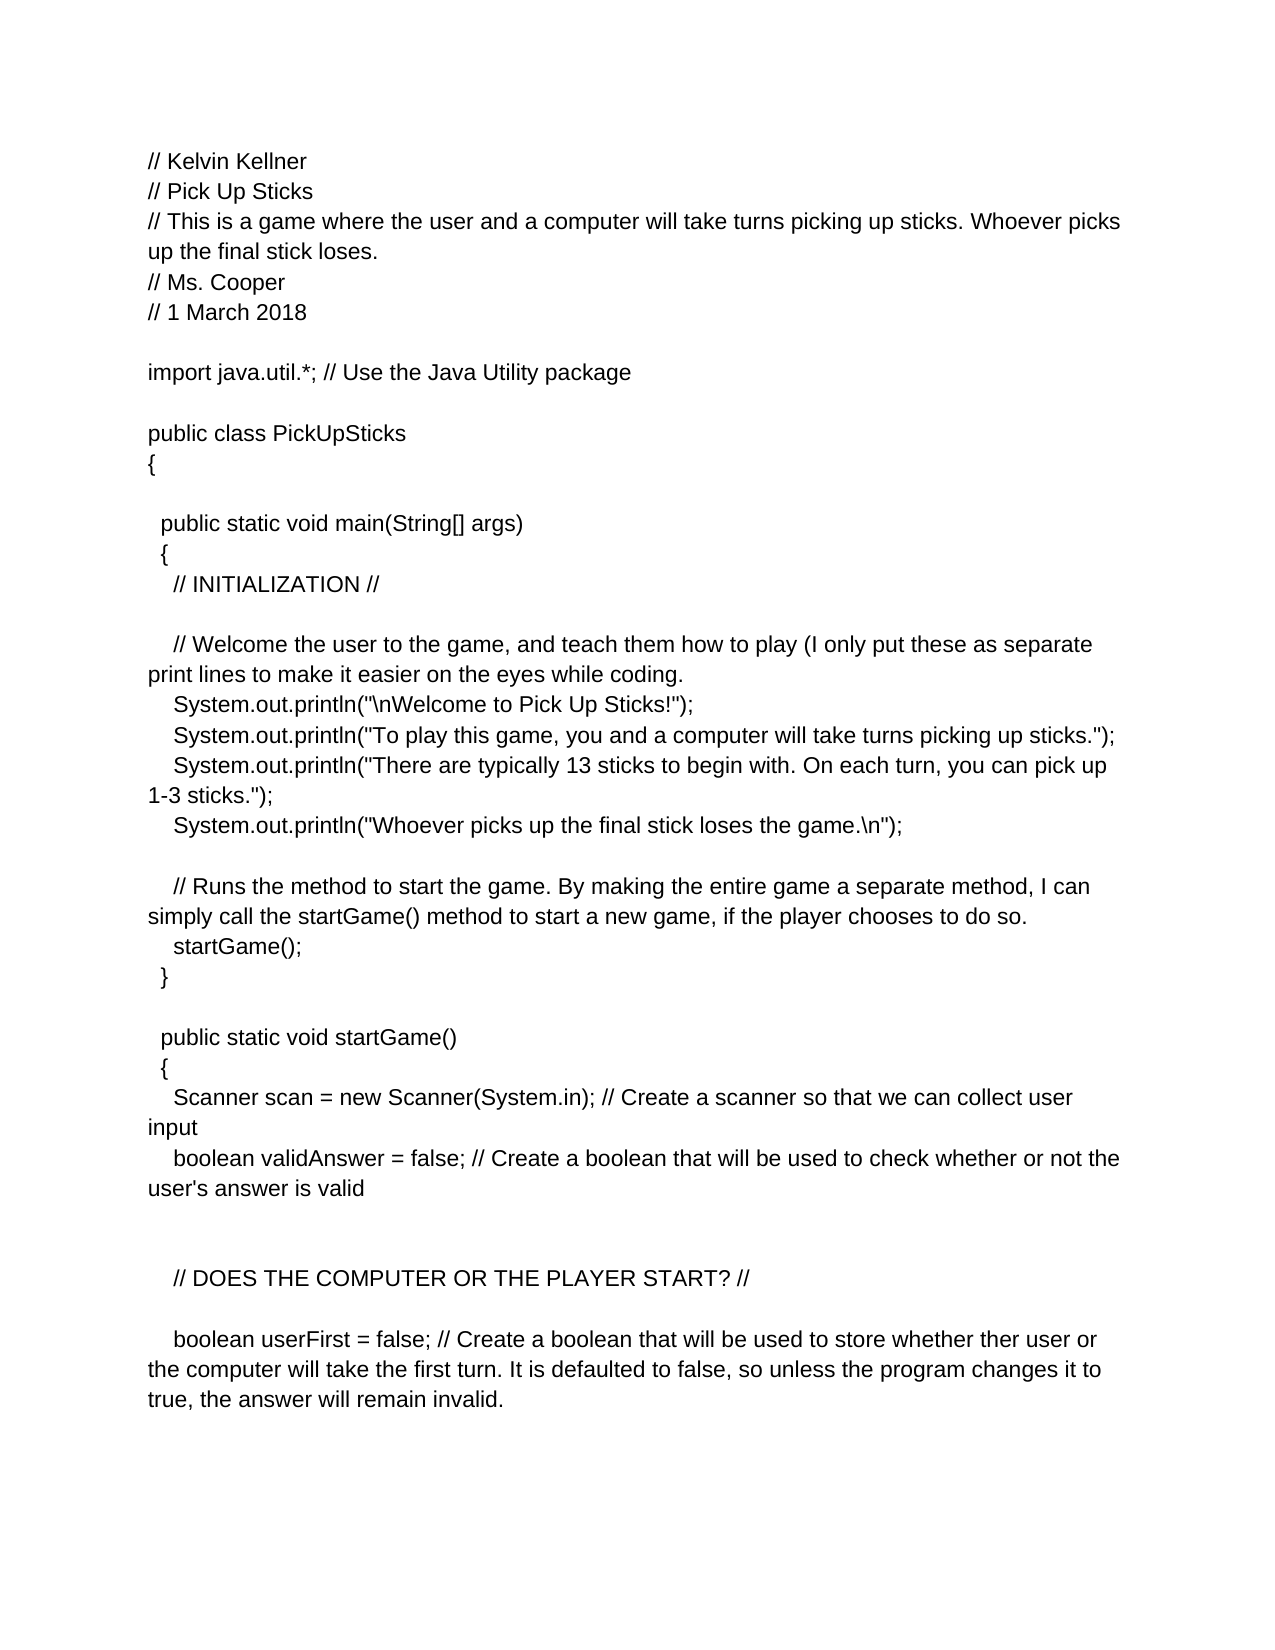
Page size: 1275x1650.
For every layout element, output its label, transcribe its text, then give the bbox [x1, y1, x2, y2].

text boolean validAnswer = false; // Create a boolean that will be used to check whether or not the user's answer is valid [148, 1144, 1127, 1201]
text // Welcome the user to the game, and teach them how to play (I only put these as separate print lines to make it easier on the eyes while coding. [148, 631, 1127, 687]
text boolean userFirst = false; // Create a boolean that will be used to store whether ther user or the computer will take the first turn. It is defaulted to false, so unless the program changes it to true, the answer will remain invalid. [148, 1326, 1127, 1412]
text System.out.println("Whoever picks up the final stick loses the game.\n"); [148, 812, 1127, 838]
text startGame(); [148, 933, 1127, 959]
text System.out.println("To play this game, you and a computer will take turns picking up sticks."); [148, 722, 1127, 748]
text { [148, 450, 1127, 476]
text Scanner scan = new Scanner(System.in); // Create a scanner so that we can collect user input [148, 1084, 1127, 1141]
text { [148, 540, 1127, 567]
text { [148, 1054, 1127, 1080]
text } [148, 963, 1127, 989]
text public static void startGame() [148, 1024, 1127, 1050]
text import java.util.*; // Use the Java Utility package [148, 359, 1127, 385]
text // Runs the method to start the game. By making the entire game a separate method, I can simply call the startGame() method to start a new game, if the player chooses to do so. [148, 873, 1127, 929]
text System.out.println("There are typically 13 sticks to begin with. On each turn, you can pick up 1-3 sticks."); [148, 752, 1127, 808]
text public static void main(String[] args) [148, 510, 1127, 536]
text // This is a game where the user and a computer will take turns picking up sticks. Whoever picks up the final stick loses. [148, 208, 1127, 264]
text // DOES THE COMPUTER OR THE PLAYER START? // [148, 1265, 1127, 1292]
text // Kelvin Kellner [148, 148, 1127, 174]
text // Ms. Cooper [148, 268, 1127, 295]
text // Pick Up Sticks [148, 178, 1127, 204]
text System.out.println("\nWelcome to Pick Up Sticks!"); [148, 691, 1127, 718]
text // INITIALIZATION // [148, 571, 1127, 597]
text // 1 March 2018 [148, 299, 1127, 325]
text public class PickUpSticks [148, 419, 1127, 446]
